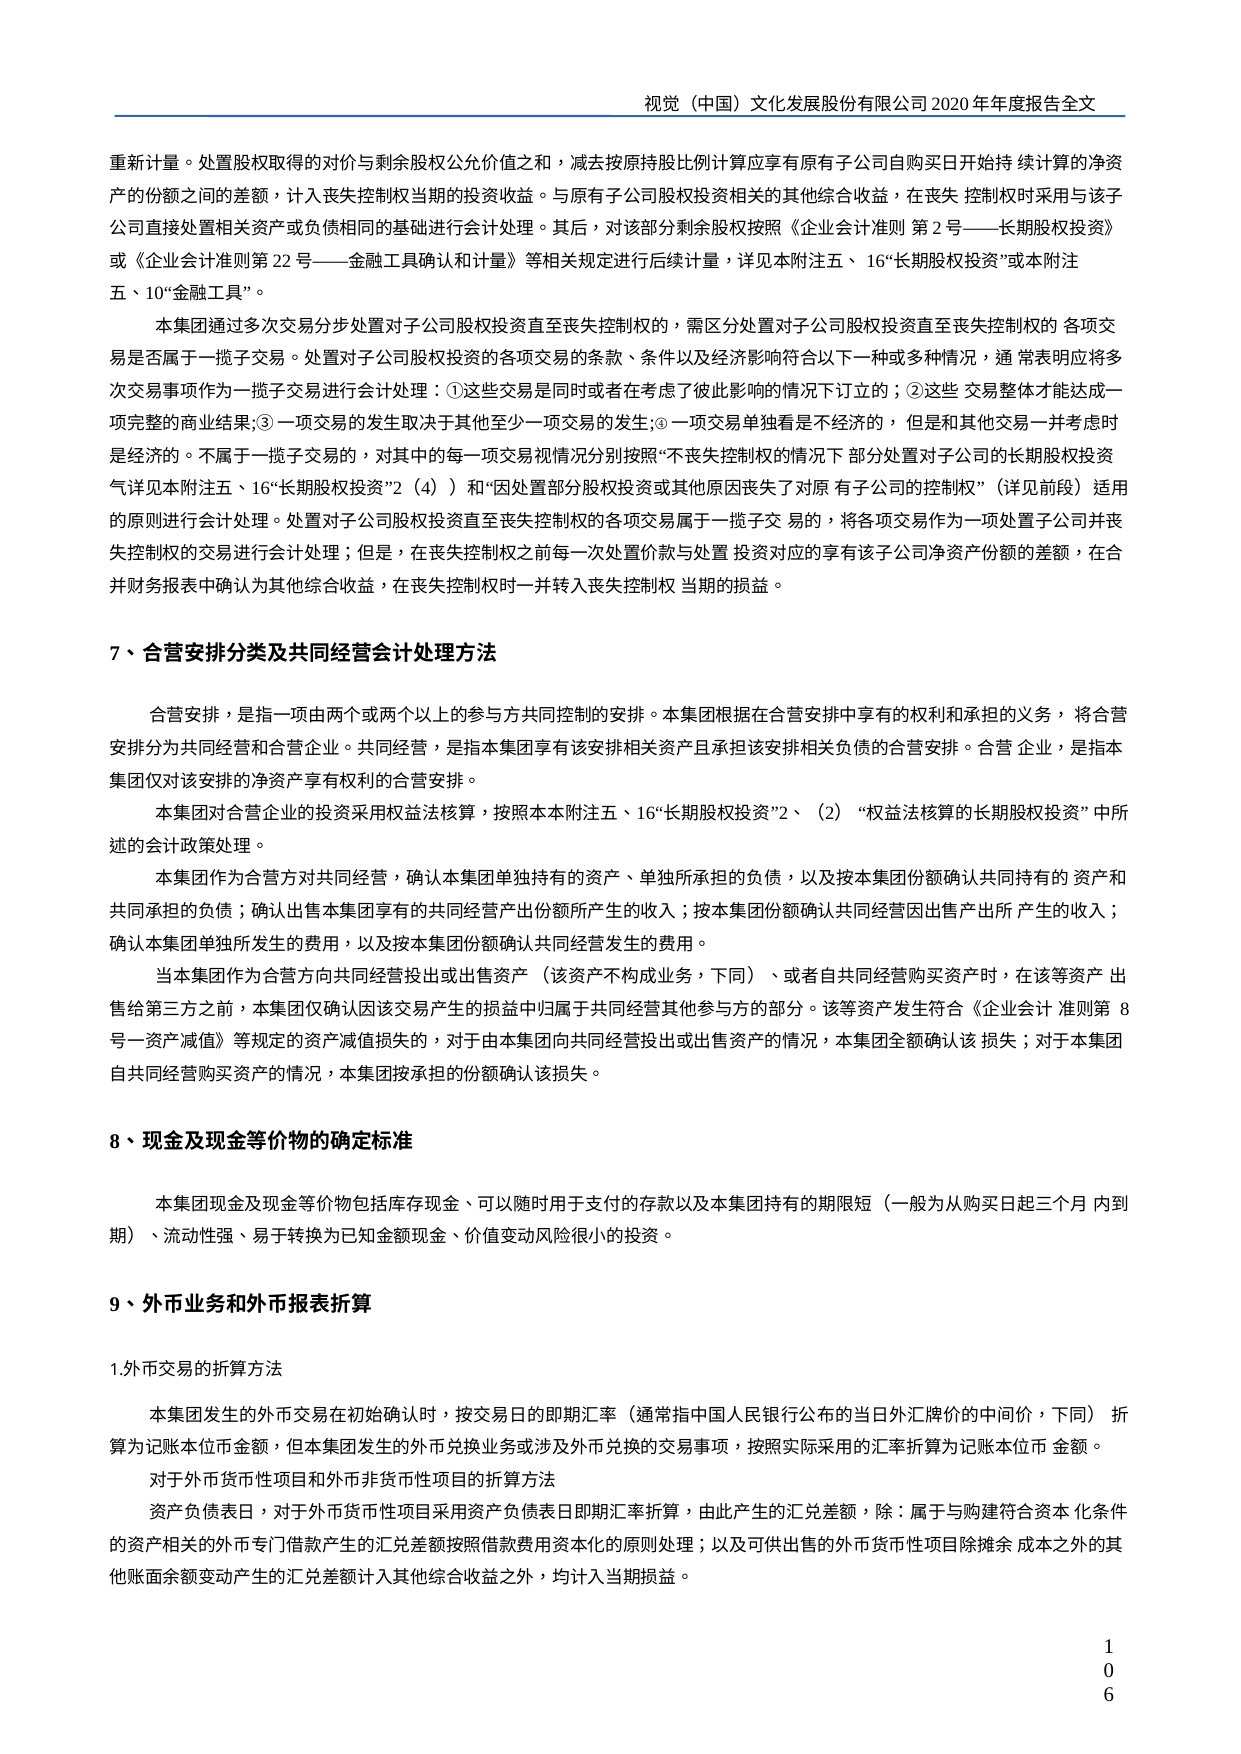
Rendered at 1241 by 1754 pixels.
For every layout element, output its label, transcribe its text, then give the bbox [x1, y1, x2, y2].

text 本集团对合营企业的投资采用权益法核算，按照本本附注五、16“长期股权投资”2、（2） “权益法核算的长期股权投资” 中所述的会计政策处理。 [109, 793, 1129, 859]
text 本集团作为合营方对共同经营，确认本集团单独持有的资产、单独所承担的负债，以及按本集团份额确认共同持有的 资产和共同承担的负债；确认出售本集团享有的共同经营产出份额所产生的收入；按本集团份额确认共同经营因出售产出所 产生的收入；确认本集团单独所发生的费用，以及按本集团份额确认共同经营发生的费用。 [109, 859, 1129, 957]
text 资产负债表日，对于外币货币性项目采用资产负债表日即期汇率折算，由此产生的汇兑差额，除：属于与购建符合资本 化条件的资产相关的外币专门借款产生的汇兑差额按照借款费用资本化的原则处理；以及可供出售的外币货币性项目除摊余 成本之外的其他账面余额变动产生的汇兑差额计入其他综合收益之外，均计入当期损益。 [109, 1493, 1129, 1590]
text 合营安排，是指一项由两个或两个以上的参与方共同控制的安排。本集团根据在合营安排中享有的权利和承担的义务， 将合营安排分为共同经营和合营企业。共同经营，是指本集团享有该安排相关资产且承担该安排相关负债的合营安排。合营 企业，是指本集团仅对该安排的净资产享有权利的合营安排。 [109, 696, 1129, 793]
text 9、 外币业务和外币报表折算 [109, 1289, 1129, 1317]
text 7、 合营安排分类及共同经营会计处理方法 [109, 638, 1129, 667]
text 当本集团作为合营方向共同经营投出或出售资产（该资产不构成业务，下同）、或者自共同经营购买资产时，在该等资产 出售给第三方之前，本集团仅确认因该交易产生的损益中归属于共同经营其他参与方的部分。该等资产发生符合《企业会计 准则第8号一资产减值》等规定的资产减值损失的，对于由本集团向共同经营投出或出售资产的情况，本集团全额确认该 损失；对于本集团自共同经营购买资产的情况，本集团按承担的份额确认该损失。 [109, 957, 1129, 1087]
text 本集团现金及现金等价物包括库存现金、可以随时用于支付的存款以及本集团持有的期限短（一般为从购买日起三个月 内到期）、流动性强、易于转换为已知金额现金、价值变动风险很小的投资。 [109, 1184, 1129, 1249]
text 本集团发生的外币交易在初始确认时，按交易日的即期汇率（通常指中国人民银行公布的当日外汇牌价的中间价，下同） 折算为记账本位币金额，但本集团发生的外币兑换业务或涉及外币兑换的交易事项，按照实际采用的汇率折算为记账本位币 金额。 [109, 1395, 1129, 1460]
text 本集团通过多次交易分步处置对子公司股权投资直至丧失控制权的，需区分处置对子公司股权投资直至丧失控制权的 各项交易是否属于一揽子交易。处置对子公司股权投资的各项交易的条款、条件以及经济影响符合以下一种或多种情况，通 常表明应将多次交易事项作为一揽子交易进行会计处理：①这些交易是同时或者在考虑了彼此影响的情况下订立的；②这些 交易整体才能达成一项完整的商业结果;③一项交易的发生取决于其他至少一项交易的发生;④一项交易单独看是不经济的， 但是和其他交易一并考虑时是经济的。不属于一揽子交易的，对其中的每一项交易视情况分别按照“不丧失控制权的情况下 部分处置对子公司的长期股权投资气详见本附注五、16“长期股权投资”2（4））和“因处置部分股权投资或其他原因丧失了对原 有子公司的控制权”（详见前段）适用的原则进行会计处理。处置对子公司股权投资直至丧失控制权的各项交易属于一揽子交 易的，将各项交易作为一项处置子公司并丧失控制权的交易进行会计处理；但是，在丧失控制权之前每一次处置价款与处置 投资对应的享有该子公司净资产份额的差额，在合并财务报表中确认为其他综合收益，在丧失控制权时一并转入丧失控制权 当期的损益。 [109, 306, 1129, 598]
text 1.外币交易的折算方法 [109, 1357, 1129, 1381]
text 对于外币货币性项目和外币非货币性项目的折算方法 [109, 1460, 1129, 1493]
text 8、 现金及现金等价物的确定标准 [109, 1127, 1129, 1155]
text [109, 143, 1129, 306]
